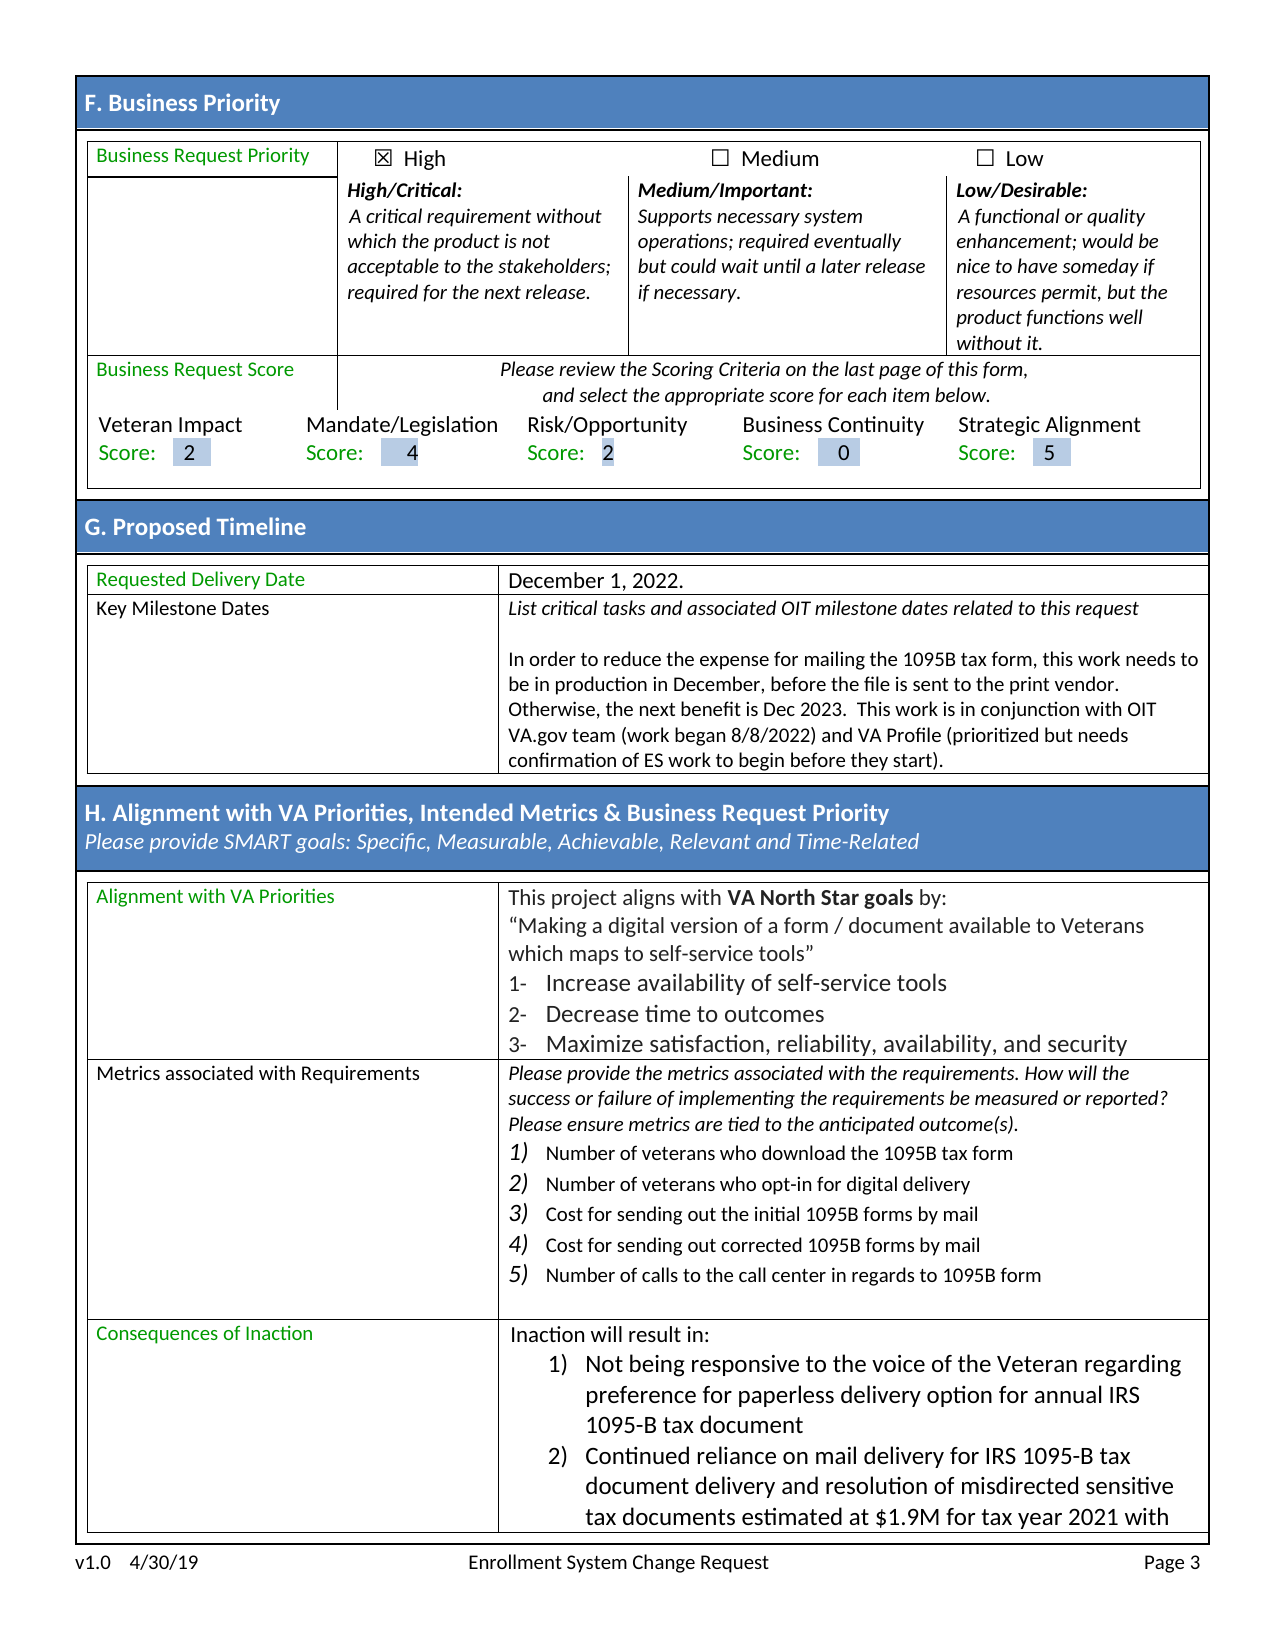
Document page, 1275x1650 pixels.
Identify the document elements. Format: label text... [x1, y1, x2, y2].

table_cell [77, 872, 1208, 1543]
table_cell H. Alignment with VA Priorities, Intended Metrics & Business Request Priority Please provide SMART goals: Specific, Measurable, Achievable, Relevant and Time-Related [77, 787, 1208, 870]
table_cell [77, 131, 1208, 499]
table_cell [77, 555, 1208, 784]
table_cell G. Proposed Timeline [77, 501, 1208, 552]
table_cell F. Business Priority [77, 77, 1208, 128]
